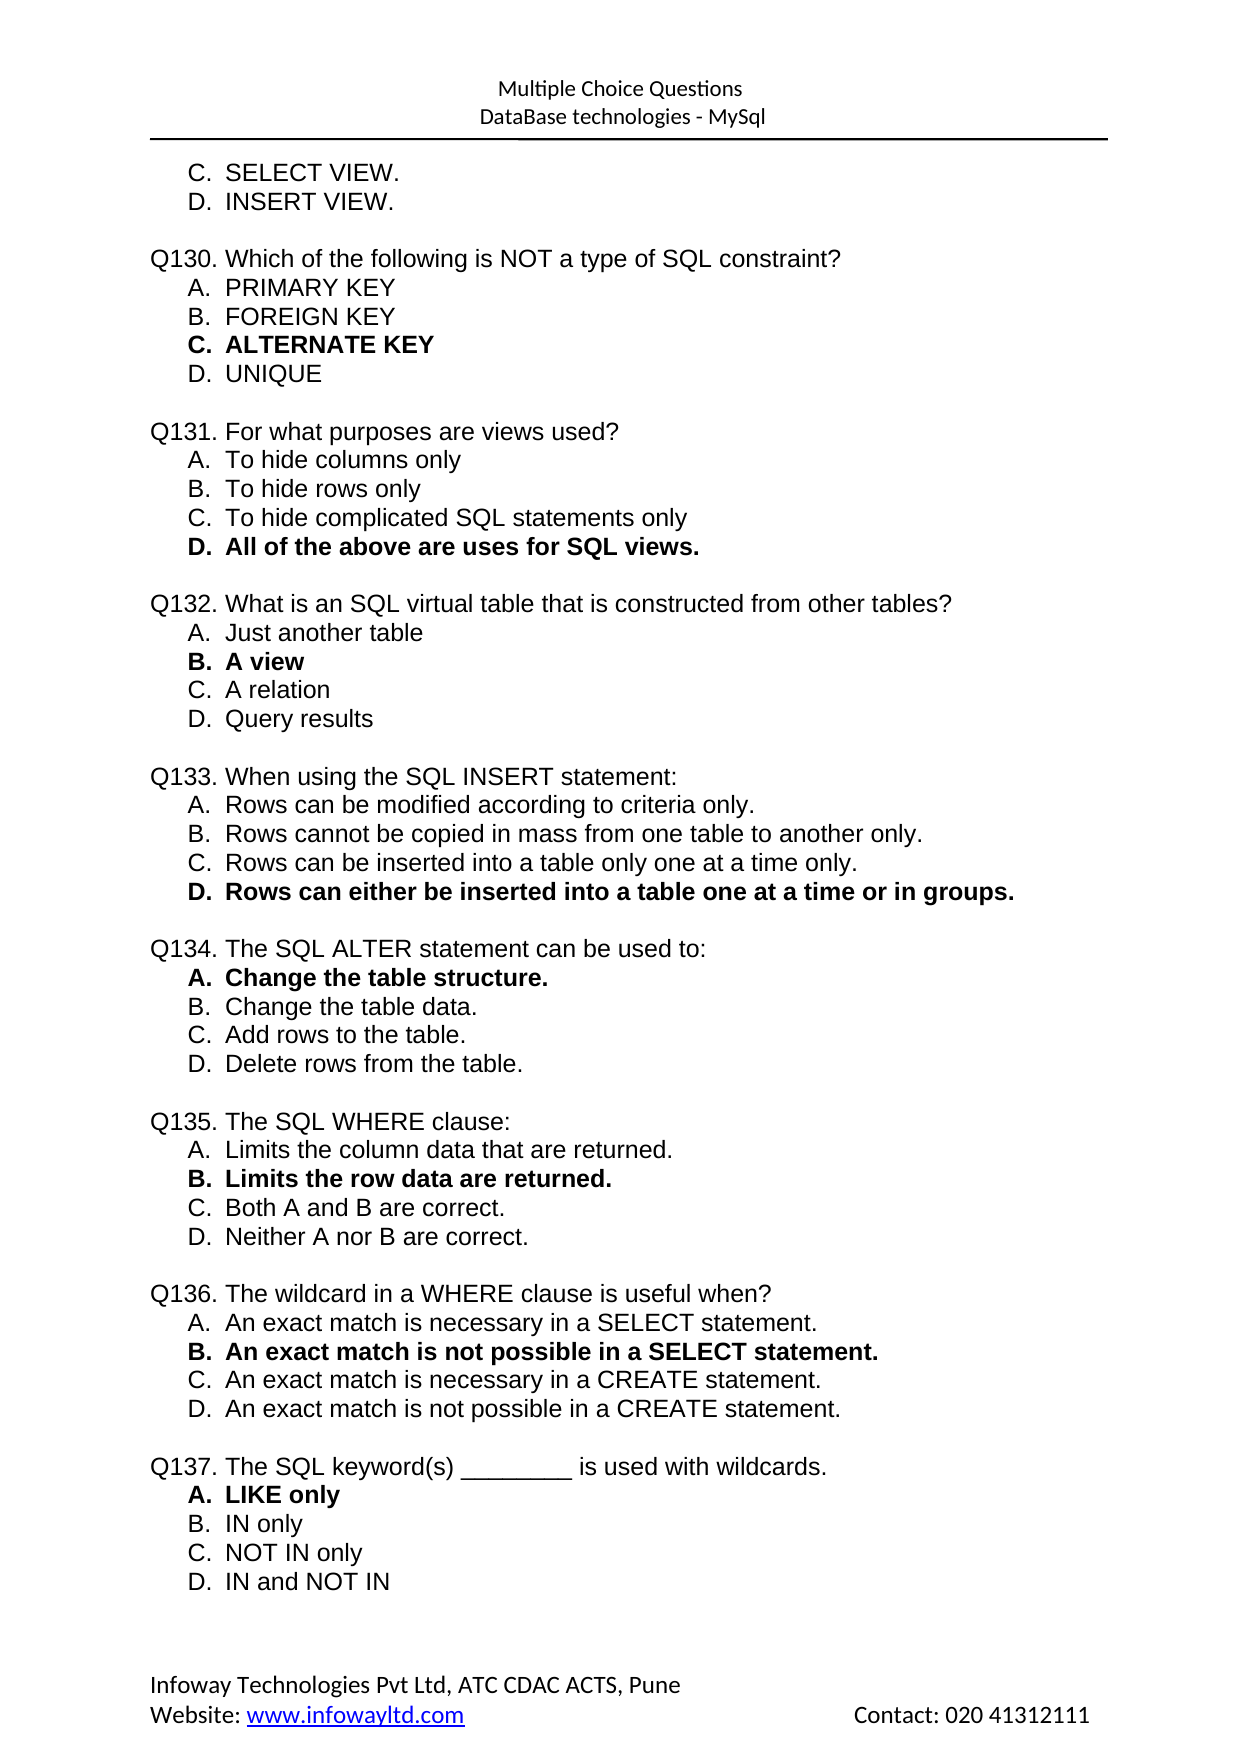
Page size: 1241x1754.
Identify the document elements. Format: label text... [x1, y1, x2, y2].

list PRIMARY KEY [187, 273, 1090, 302]
list An exact match is not possible in a SELECT statement. [187, 1337, 1090, 1365]
text Q130. Which of the following is NOT a type of SQL constraint? [150, 244, 1090, 273]
list Rows cannot be copied in mass from one table to another only. [187, 819, 1090, 848]
list To hide rows only [187, 474, 1090, 503]
text Q137. The SQL keyword(s) ________ is used with wildcards. [150, 1452, 1090, 1480]
text Q132. What is an SQL virtual table that is constructed from other tables? [150, 589, 1090, 618]
list To hide complicated SQL statements only [187, 503, 1090, 532]
list An exact match is not possible in a CREATE statement. [187, 1394, 1090, 1423]
list Just another table [187, 618, 1090, 647]
list Both A and B are correct. [187, 1193, 1090, 1222]
list ALTERNATE KEY [187, 330, 1090, 359]
list Rows can either be inserted into a table one at a time or in groups. [187, 877, 1090, 905]
list IN and NOT IN [187, 1567, 1090, 1595]
list To hide columns only [187, 445, 1090, 474]
text Q133. When using the SQL INSERT statement: [150, 762, 1090, 790]
list Delete rows from the table. [187, 1049, 1090, 1078]
list FOREIGN KEY [187, 302, 1090, 330]
list An exact match is necessary in a SELECT statement. [187, 1308, 1090, 1337]
list IN only [187, 1509, 1090, 1538]
list A relation [187, 675, 1090, 704]
text Q135. The SQL WHERE clause: [150, 1107, 1090, 1135]
list Rows can be inserted into a table only one at a time only. [187, 848, 1090, 877]
list INSERT VIEW. [187, 187, 1090, 215]
list Change the table structure. [187, 963, 1090, 992]
text Q134. The SQL ALTER statement can be used to: [150, 934, 1090, 963]
list Change the table data. [187, 992, 1090, 1020]
list Neither A nor B are correct. [187, 1222, 1090, 1250]
list Add rows to the table. [187, 1020, 1090, 1049]
list Query results [187, 704, 1090, 733]
text Q136. The wildcard in a WHERE clause is useful when? [150, 1279, 1090, 1308]
list LIKE only [187, 1480, 1090, 1509]
list SELECT VIEW. [187, 158, 1090, 187]
text Q131. For what purposes are views used? [150, 417, 1090, 445]
list UNIQUE [187, 359, 1090, 388]
list NOT IN only [187, 1538, 1090, 1567]
list All of the above are uses for SQL views. [187, 532, 1090, 560]
list Rows can be modified according to criteria only. [187, 790, 1090, 819]
list A view [187, 647, 1090, 675]
list An exact match is necessary in a CREATE statement. [187, 1365, 1090, 1394]
list Limits the column data that are returned. [187, 1135, 1090, 1164]
list Limits the row data are returned. [187, 1164, 1090, 1193]
